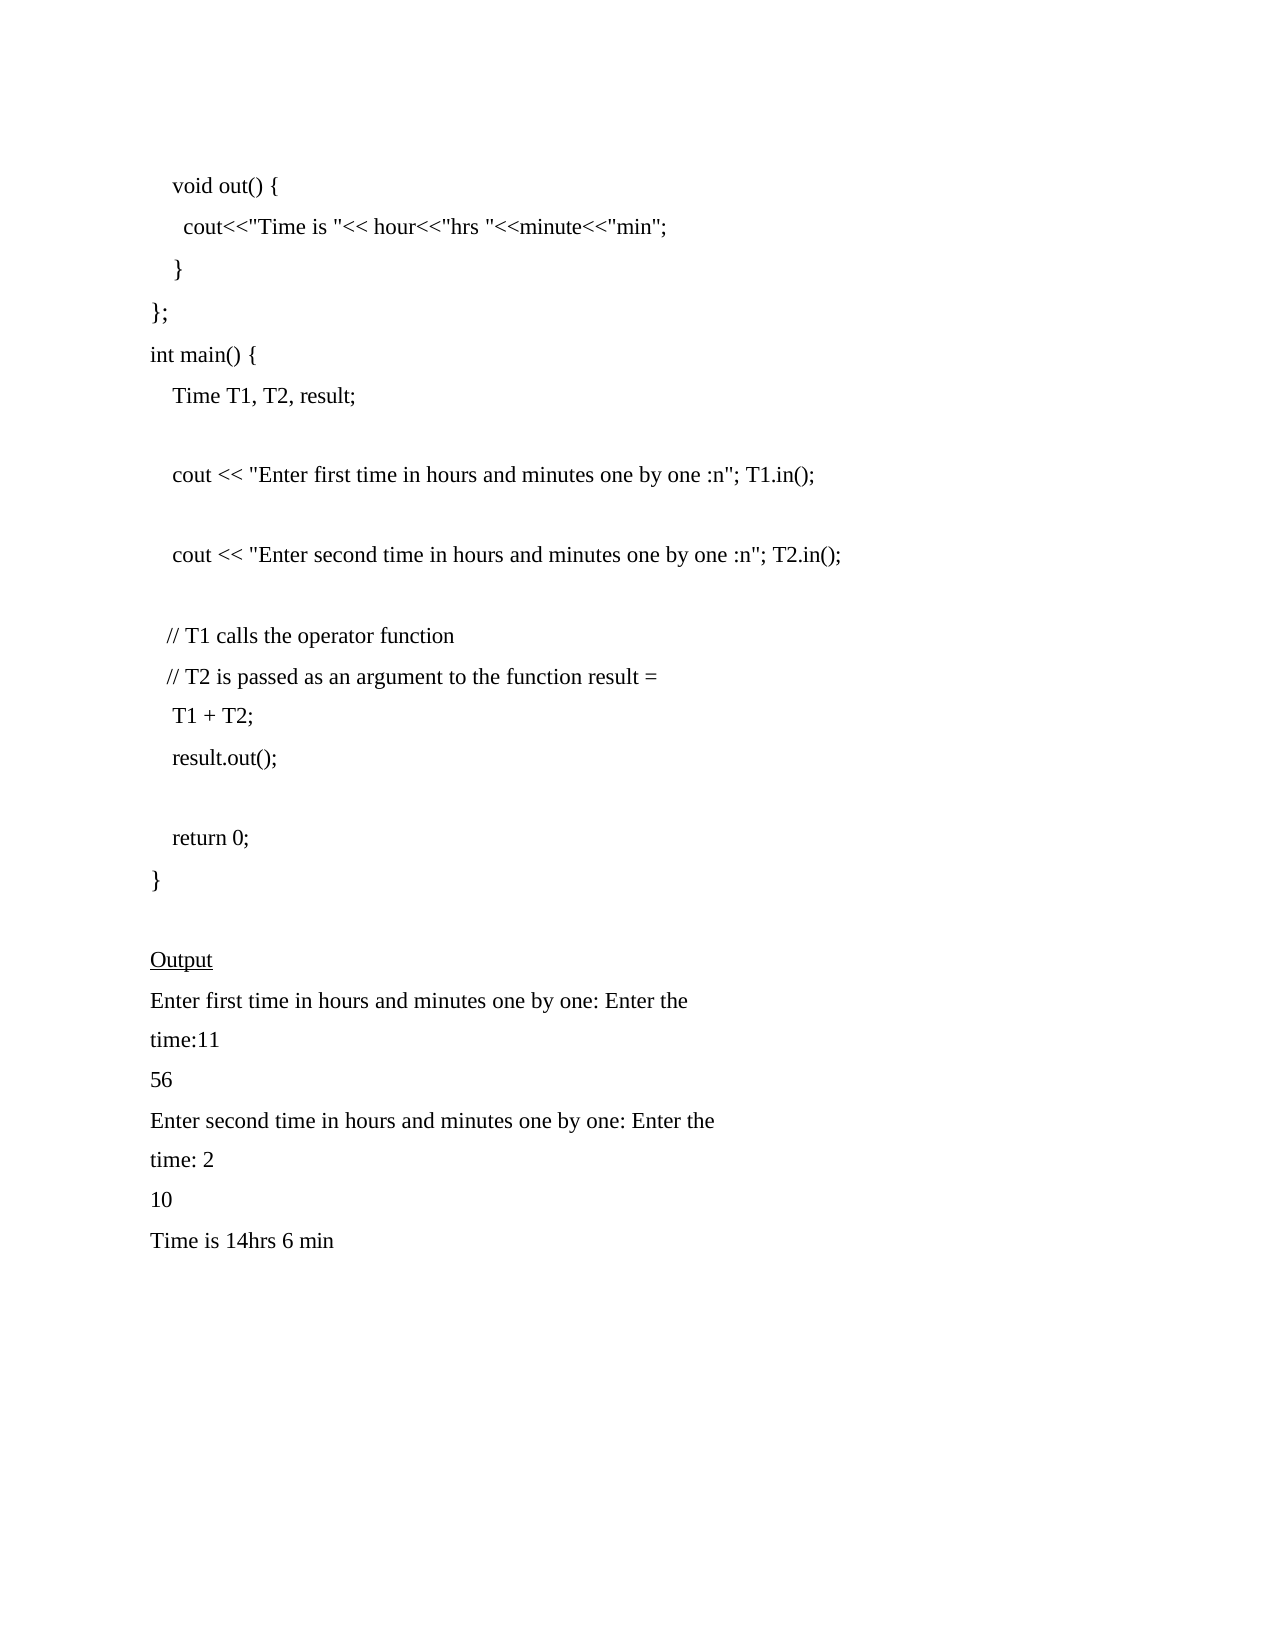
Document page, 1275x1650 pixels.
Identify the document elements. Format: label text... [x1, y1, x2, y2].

text cout<<"Time is "<< hour<<"hrs "<<minute<<"min"; [183, 213, 1125, 239]
text // T2 is passed as an argument to the function result = T1 + T2; [166, 663, 660, 729]
text result.out(); [172, 742, 1125, 771]
text Enter second time in hours and minutes one by one: Enter the time: 2 [150, 1107, 750, 1173]
text 56 [150, 1066, 1125, 1092]
text }; [150, 297, 1125, 326]
text cout << "Enter second time in hours and minutes one by one :n"; T2.in(); [172, 541, 860, 567]
text // T1 calls the operator function [166, 622, 1125, 648]
text } [150, 865, 1125, 893]
text int main() { [150, 341, 1125, 367]
text } [172, 254, 1125, 283]
text return 0; [172, 824, 1125, 850]
text 10 [150, 1186, 1125, 1212]
text void out() { [172, 172, 1125, 198]
text Output [150, 946, 1125, 973]
text Enter first time in hours and minutes one by one: Enter the time:11 [150, 987, 726, 1053]
text Time is 14hrs 6 min [150, 1227, 1125, 1253]
text Time T1, T2, result; [172, 382, 1125, 408]
text cout << "Enter first time in hours and minutes one by one :n"; T1.in(); [172, 461, 860, 487]
